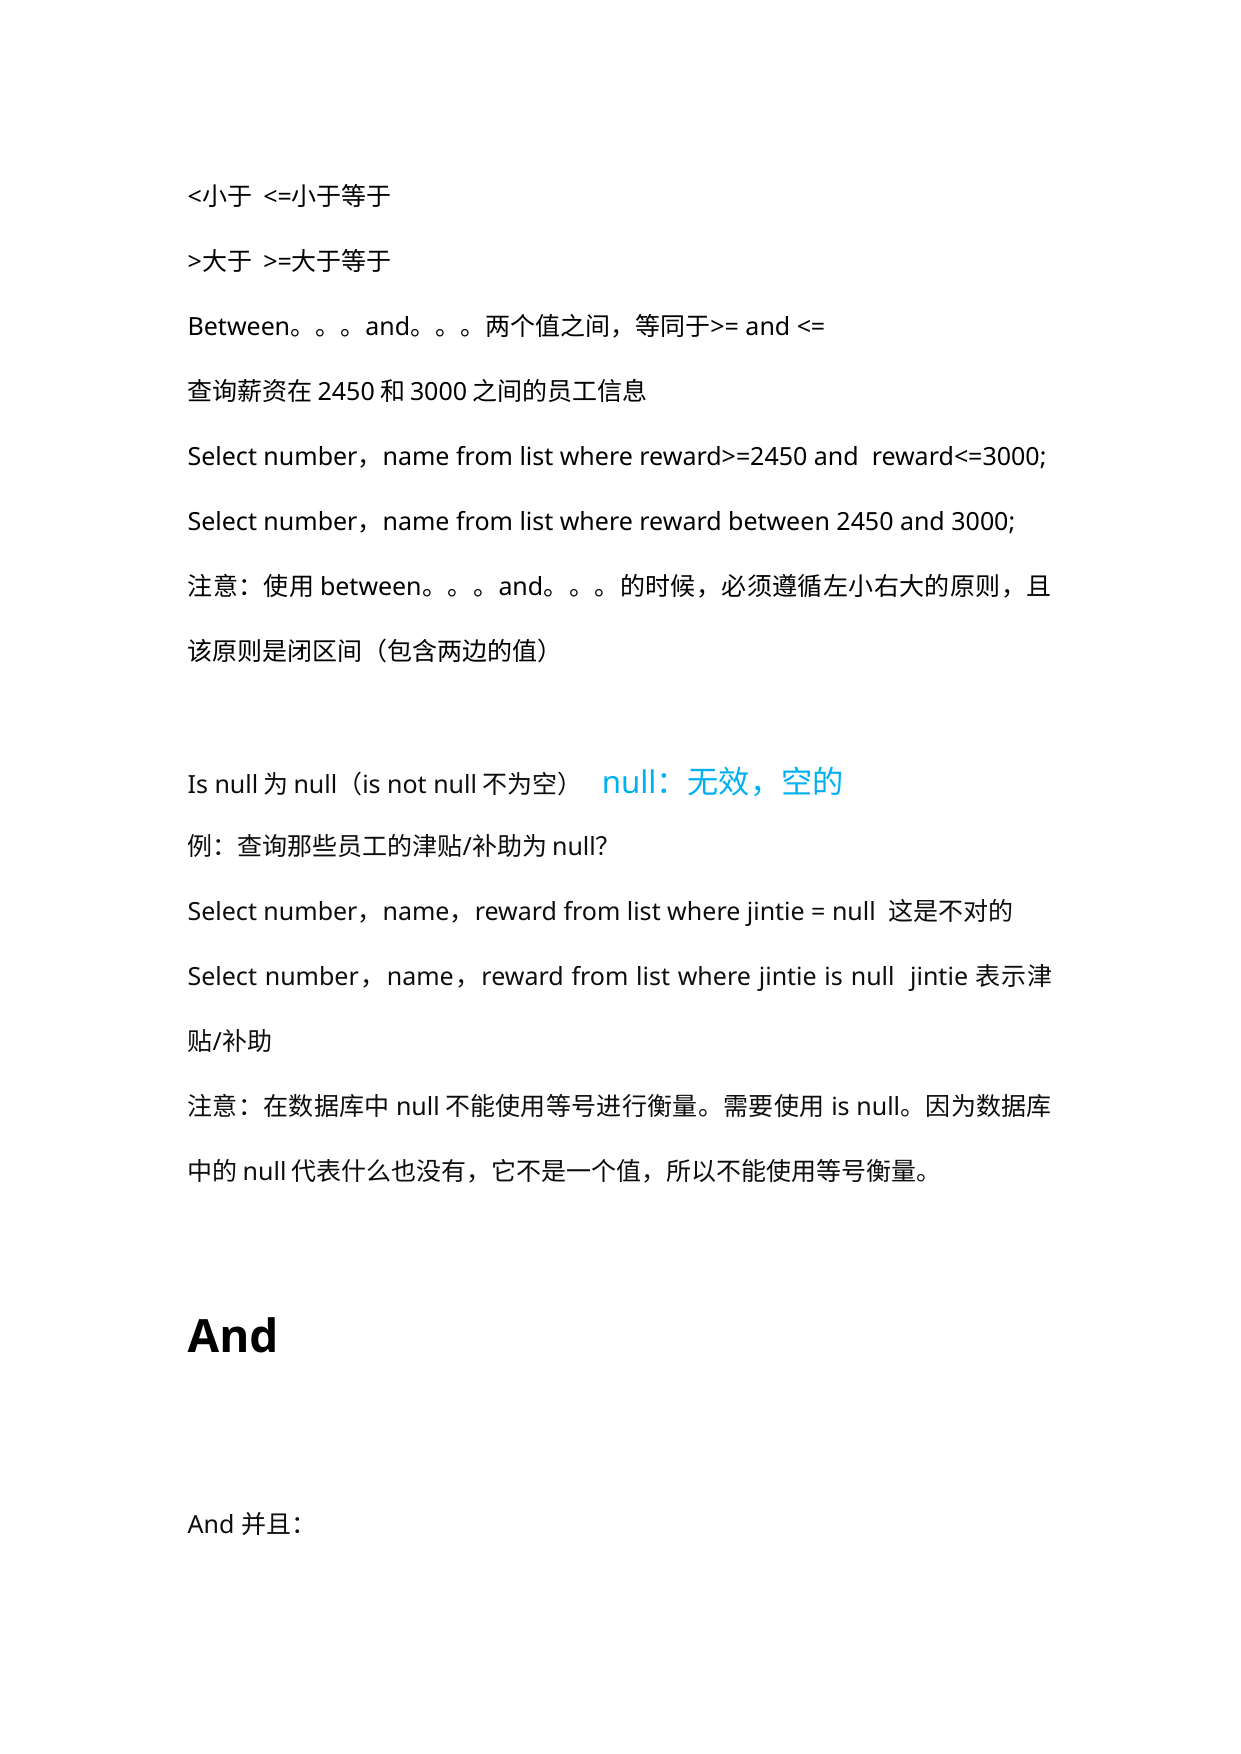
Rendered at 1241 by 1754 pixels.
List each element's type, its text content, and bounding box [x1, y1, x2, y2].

text Select number，name，reward from list where jintie = null 这是不对的 [187, 877, 1053, 942]
text 例：查询那些员工的津贴/补助为null？ [187, 812, 1053, 877]
text Is null为null（is not null不为空） null：无效，空的 [187, 747, 1053, 812]
text And 并且： [187, 1490, 1053, 1555]
text 注意：使用between。。。and。。。的时候，必须遵循左小右大的原则，且该原则是闭区间（包含两边的值） [187, 552, 1053, 682]
text >大于 >=大于等于 [187, 227, 1053, 292]
text <小于 <=小于等于 [187, 162, 1053, 227]
text 查询薪资在2450和3000之间的员工信息 [187, 357, 1053, 422]
text Select number，name from list where reward between 2450 and 3000; [187, 487, 1053, 552]
text Select number，name，reward from list where jintie is null jintie表示津贴/补助 [187, 942, 1053, 1072]
text 注意：在数据库中null不能使用等号进行衡量。需要使用is null。因为数据库中的null代表什么也没有，它不是一个值，所以不能使用等号衡量。 [187, 1072, 1053, 1202]
text Between。。。and。。。两个值之间，等同于>= and <= [187, 292, 1053, 357]
subtitle And [187, 1302, 1053, 1367]
text Select number，name from list where reward>=2450 and reward<=3000; [187, 422, 1053, 487]
